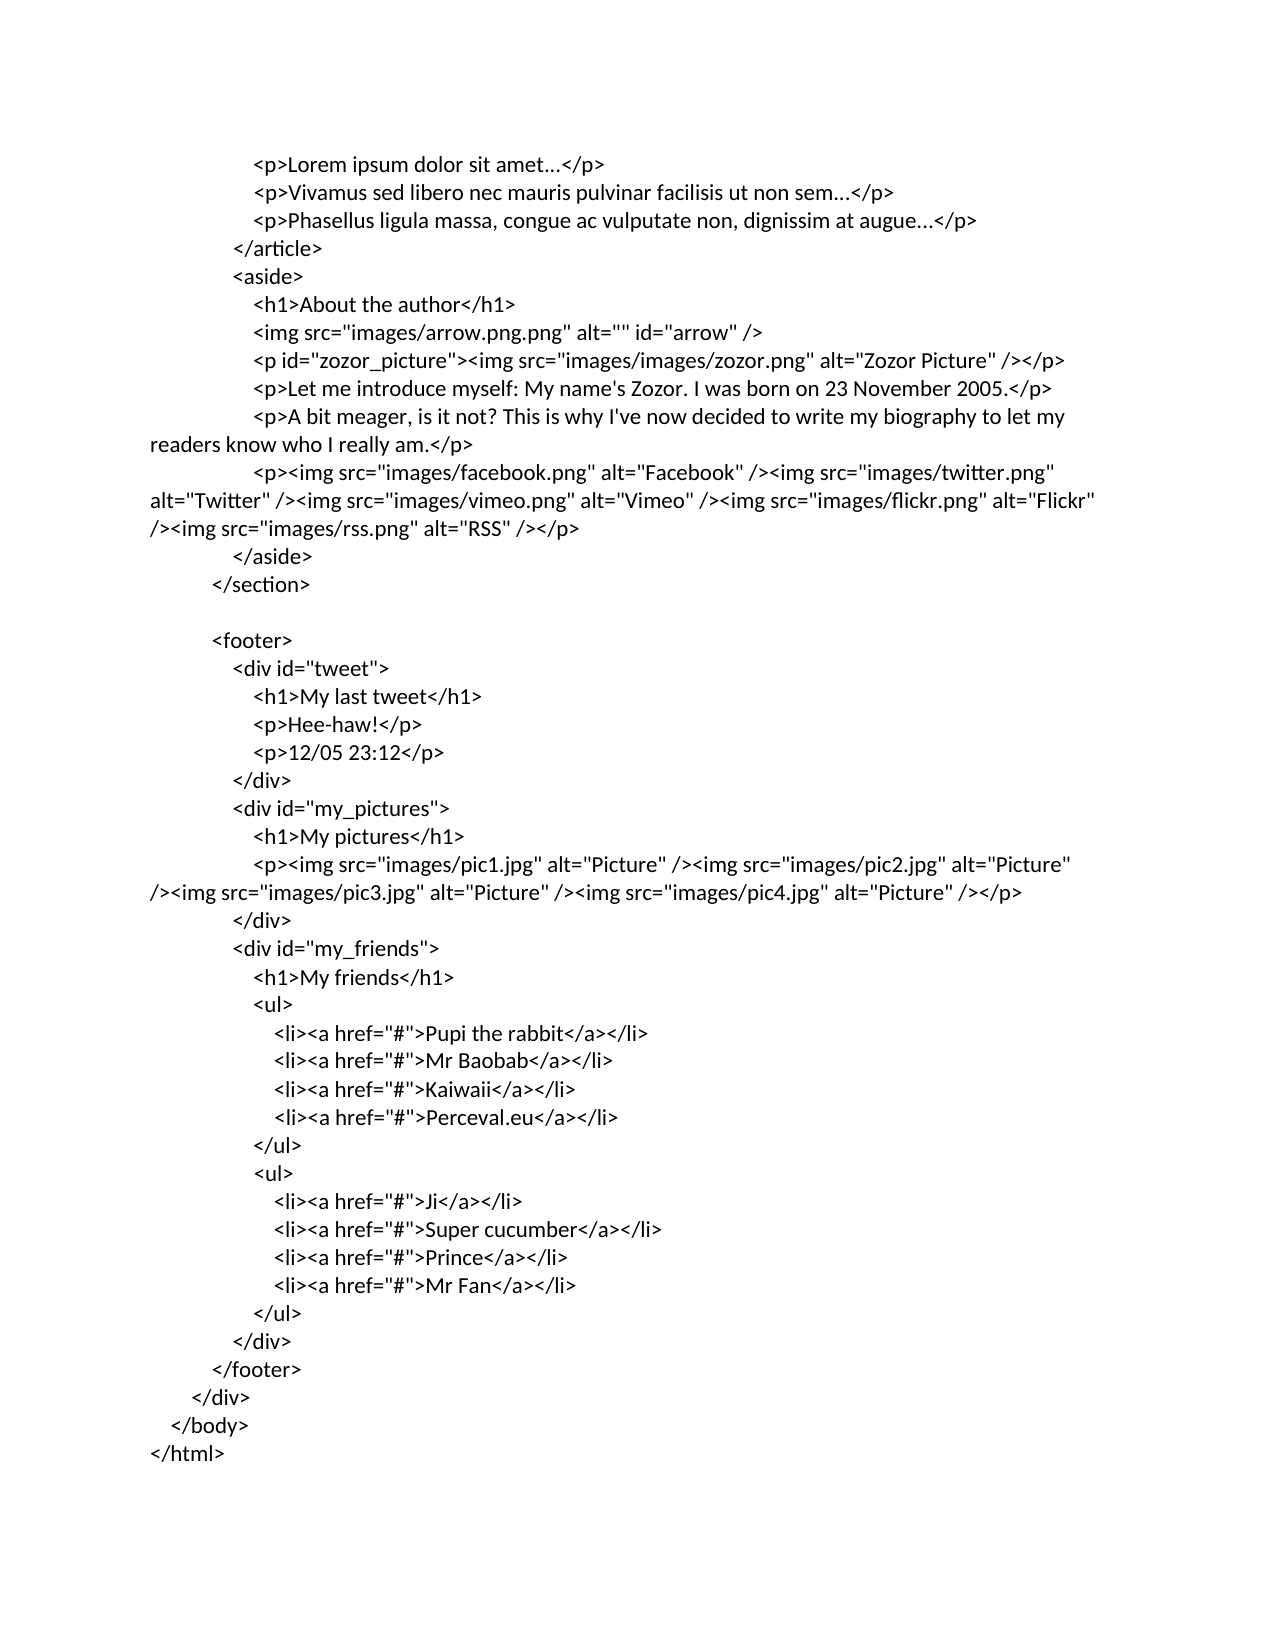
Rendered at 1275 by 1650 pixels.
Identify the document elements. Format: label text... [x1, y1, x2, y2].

text <img src="images/arrow.png.png" alt="" id="arrow" /> [150, 318, 1125, 346]
text <aside> [150, 262, 1125, 290]
text </footer> [150, 1355, 1125, 1383]
text <h1>My pictures</h1> [150, 822, 1125, 851]
text <p>Vivamus sed libero nec mauris pulvinar facilisis ut non sem...</p> [150, 178, 1125, 206]
text </div> [150, 907, 1125, 934]
text <p>Phasellus ligula massa, congue ac vulputate non, dignissim at augue...</p> [150, 206, 1125, 234]
text <li><a href="#">Prince</a></li> [150, 1243, 1125, 1271]
text <h1>My last tweet</h1> [150, 682, 1125, 710]
text <p><img src="images/pic1.jpg" alt="Picture" /><img src="images/pic2.jpg" alt="Picture" /><img src="images/pic3.jpg" alt="Picture" /><img src="images/pic4.jpg" alt="Picture" /></p> [150, 851, 1125, 907]
text <li><a href="#">Mr Baobab</a></li> [150, 1047, 1125, 1075]
text <p>Hee-haw!</p> [150, 710, 1125, 738]
text </article> [150, 234, 1125, 262]
text <p>Let me introduce myself: My name's Zozor. I was born on 23 November 2005.</p> [150, 374, 1125, 402]
text <li><a href="#">Super cucumber</a></li> [150, 1215, 1125, 1243]
text </div> [150, 1383, 1125, 1411]
text <ul> [150, 1159, 1125, 1187]
text <li><a href="#">Pupi the rabbit</a></li> [150, 1019, 1125, 1047]
text <p>Lorem ipsum dolor sit amet...</p> [150, 150, 1125, 178]
text </div> [150, 1327, 1125, 1355]
text <li><a href="#">Kaiwaii</a></li> [150, 1075, 1125, 1103]
text </ul> [150, 1299, 1125, 1327]
text <div id="my_friends"> [150, 934, 1125, 963]
text </ul> [150, 1131, 1125, 1159]
text <li><a href="#">Ji</a></li> [150, 1187, 1125, 1215]
text </html> [150, 1439, 1125, 1467]
text </div> [150, 766, 1125, 794]
text <p><img src="images/facebook.png" alt="Facebook" /><img src="images/twitter.png" alt="Twitter" /><img src="images/vimeo.png" alt="Vimeo" /><img src="images/flickr.png" alt="Flickr" /><img src="images/rss.png" alt="RSS" /></p> [150, 458, 1125, 542]
text <li><a href="#">Mr Fan</a></li> [150, 1271, 1125, 1299]
text <p id="zozor_picture"><img src="images/images/zozor.png" alt="Zozor Picture" /></p> [150, 346, 1125, 374]
text <li><a href="#">Perceval.eu</a></li> [150, 1103, 1125, 1131]
text <ul> [150, 991, 1125, 1019]
text <footer> [150, 626, 1125, 654]
text <p>A bit meager, is it not? This is why I've now decided to write my biography to let my readers know who I really am.</p> [150, 402, 1125, 458]
text <div id="my_pictures"> [150, 794, 1125, 822]
text <p>12/05 23:12</p> [150, 738, 1125, 766]
text <div id="tweet"> [150, 654, 1125, 682]
text </section> [150, 570, 1125, 598]
text </aside> [150, 542, 1125, 570]
text <h1>My friends</h1> [150, 963, 1125, 991]
text </body> [150, 1411, 1125, 1439]
text <h1>About the author</h1> [150, 290, 1125, 318]
